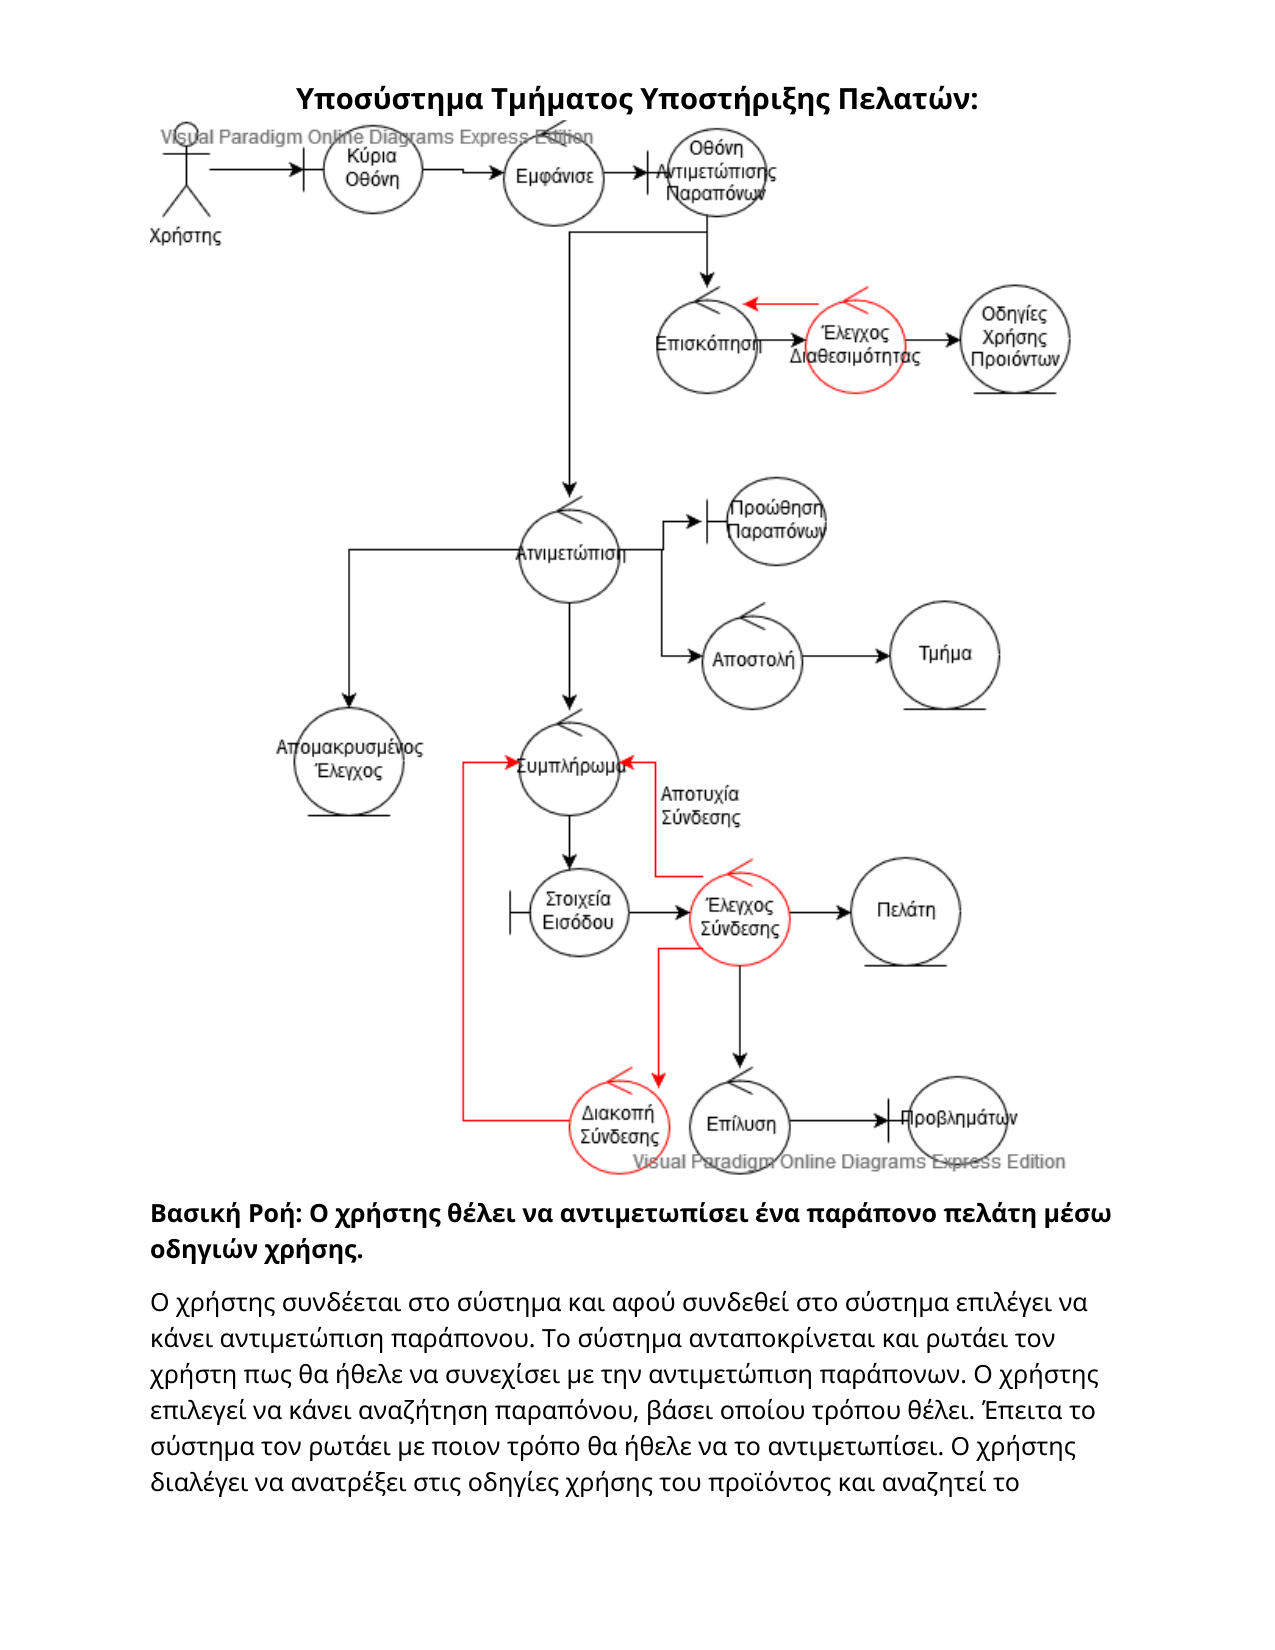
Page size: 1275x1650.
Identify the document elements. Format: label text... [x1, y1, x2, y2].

text Βασική Ροή: Ο χρήστης θέλει να αντιμετωπίσει ένα παράπονο πελάτη μέσω οδηγιών χρήσης. [150, 1196, 1125, 1266]
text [150, 1285, 1125, 1499]
picture [150, 120, 1074, 1178]
subtitle Υποσύστημα Τμήματος Υποστήριξης Πελατών: [150, 78, 1125, 118]
